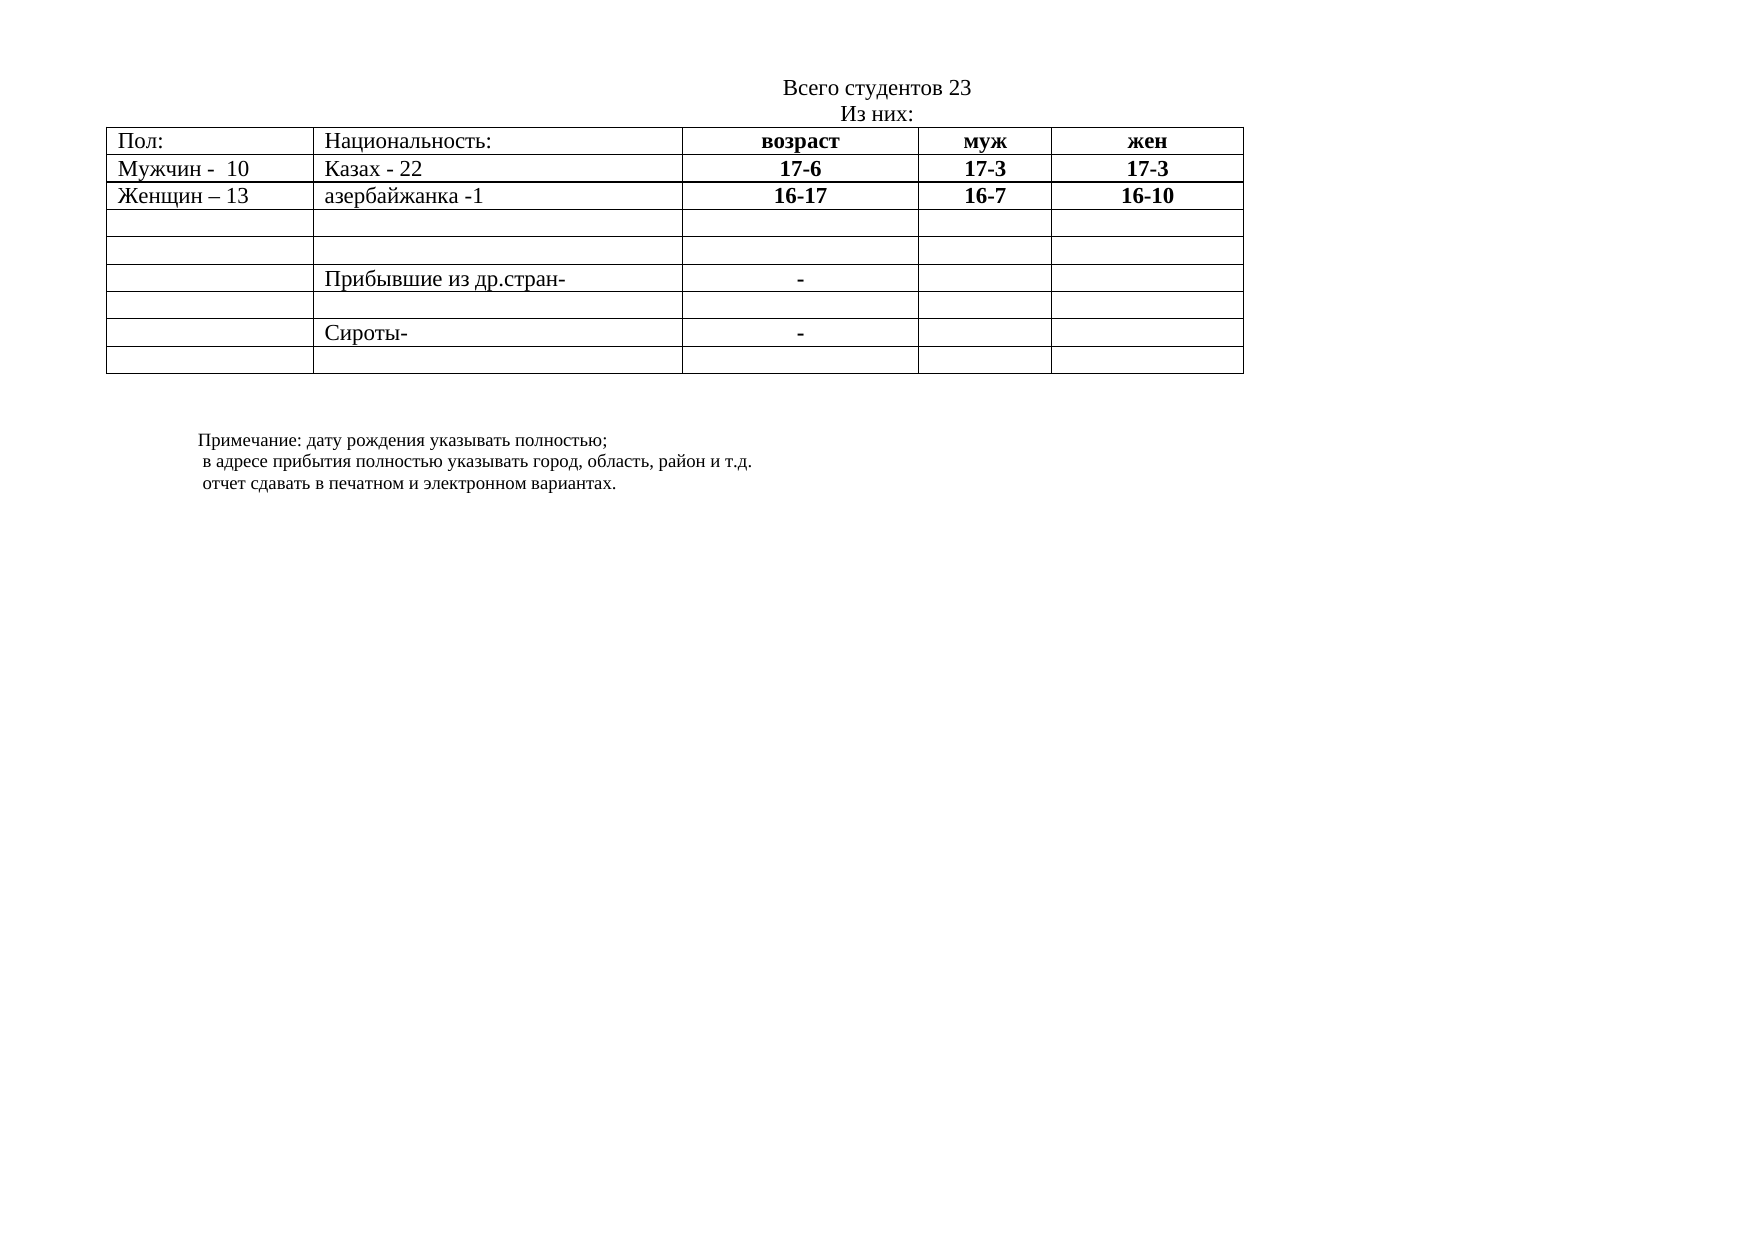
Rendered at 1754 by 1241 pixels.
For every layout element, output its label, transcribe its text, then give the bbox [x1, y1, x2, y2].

table_header муж [919, 128, 1051, 154]
table_cell [107, 347, 313, 373]
table_cell азербайжанка -1 [314, 183, 682, 209]
table_cell 17-3 [919, 155, 1051, 181]
table_cell [314, 210, 682, 236]
table_cell Мужчин - 10 [107, 155, 313, 181]
table_cell [919, 237, 1051, 263]
table_cell [683, 292, 918, 318]
table_cell [107, 210, 313, 236]
table_cell [1052, 347, 1243, 373]
table_header возраст [683, 128, 918, 154]
table_cell [683, 347, 918, 373]
table_cell [683, 210, 918, 236]
table_cell [107, 292, 313, 318]
table_cell [314, 237, 682, 263]
text Примечание: дату рождения указывать полностью; [118, 428, 1636, 450]
table_cell [919, 347, 1051, 373]
table_header Национальность: [314, 128, 682, 154]
table_cell 16-10 [1052, 183, 1243, 209]
table_cell [919, 265, 1051, 291]
table_cell Сироты- [314, 319, 682, 346]
table_cell [1052, 292, 1243, 318]
text в адресе прибытия полностью указывать город, область, район и т.д. [118, 450, 1636, 472]
table_cell [107, 237, 313, 263]
table_cell [919, 319, 1051, 346]
table_cell 17-6 [683, 155, 918, 181]
table_cell [314, 292, 682, 318]
text отчет сдавать в печатном и электронном вариантах. [118, 472, 1636, 493]
table_header Пол: [107, 128, 313, 154]
table_cell - [683, 265, 918, 291]
text Из них: [118, 100, 1636, 127]
table_cell [919, 210, 1051, 236]
table_cell 16-7 [919, 183, 1051, 209]
table_cell 17-3 [1052, 155, 1243, 181]
table_cell [919, 292, 1051, 318]
table_cell Женщин – 13 [107, 183, 313, 209]
table_cell [1052, 237, 1243, 263]
table_cell [107, 319, 313, 346]
table_cell [107, 265, 313, 291]
table_cell [1052, 210, 1243, 236]
table_cell 16-17 [683, 183, 918, 209]
table_cell [1052, 265, 1243, 291]
table_cell [683, 237, 918, 263]
table_cell [314, 347, 682, 373]
table_cell Казах - 22 [314, 155, 682, 181]
table_header жен [1052, 128, 1243, 154]
table_cell Прибывшие из др.стран- [314, 265, 682, 291]
text Всего студентов 23 [118, 74, 1636, 100]
table_cell [1052, 319, 1243, 346]
table_cell - [683, 319, 918, 346]
